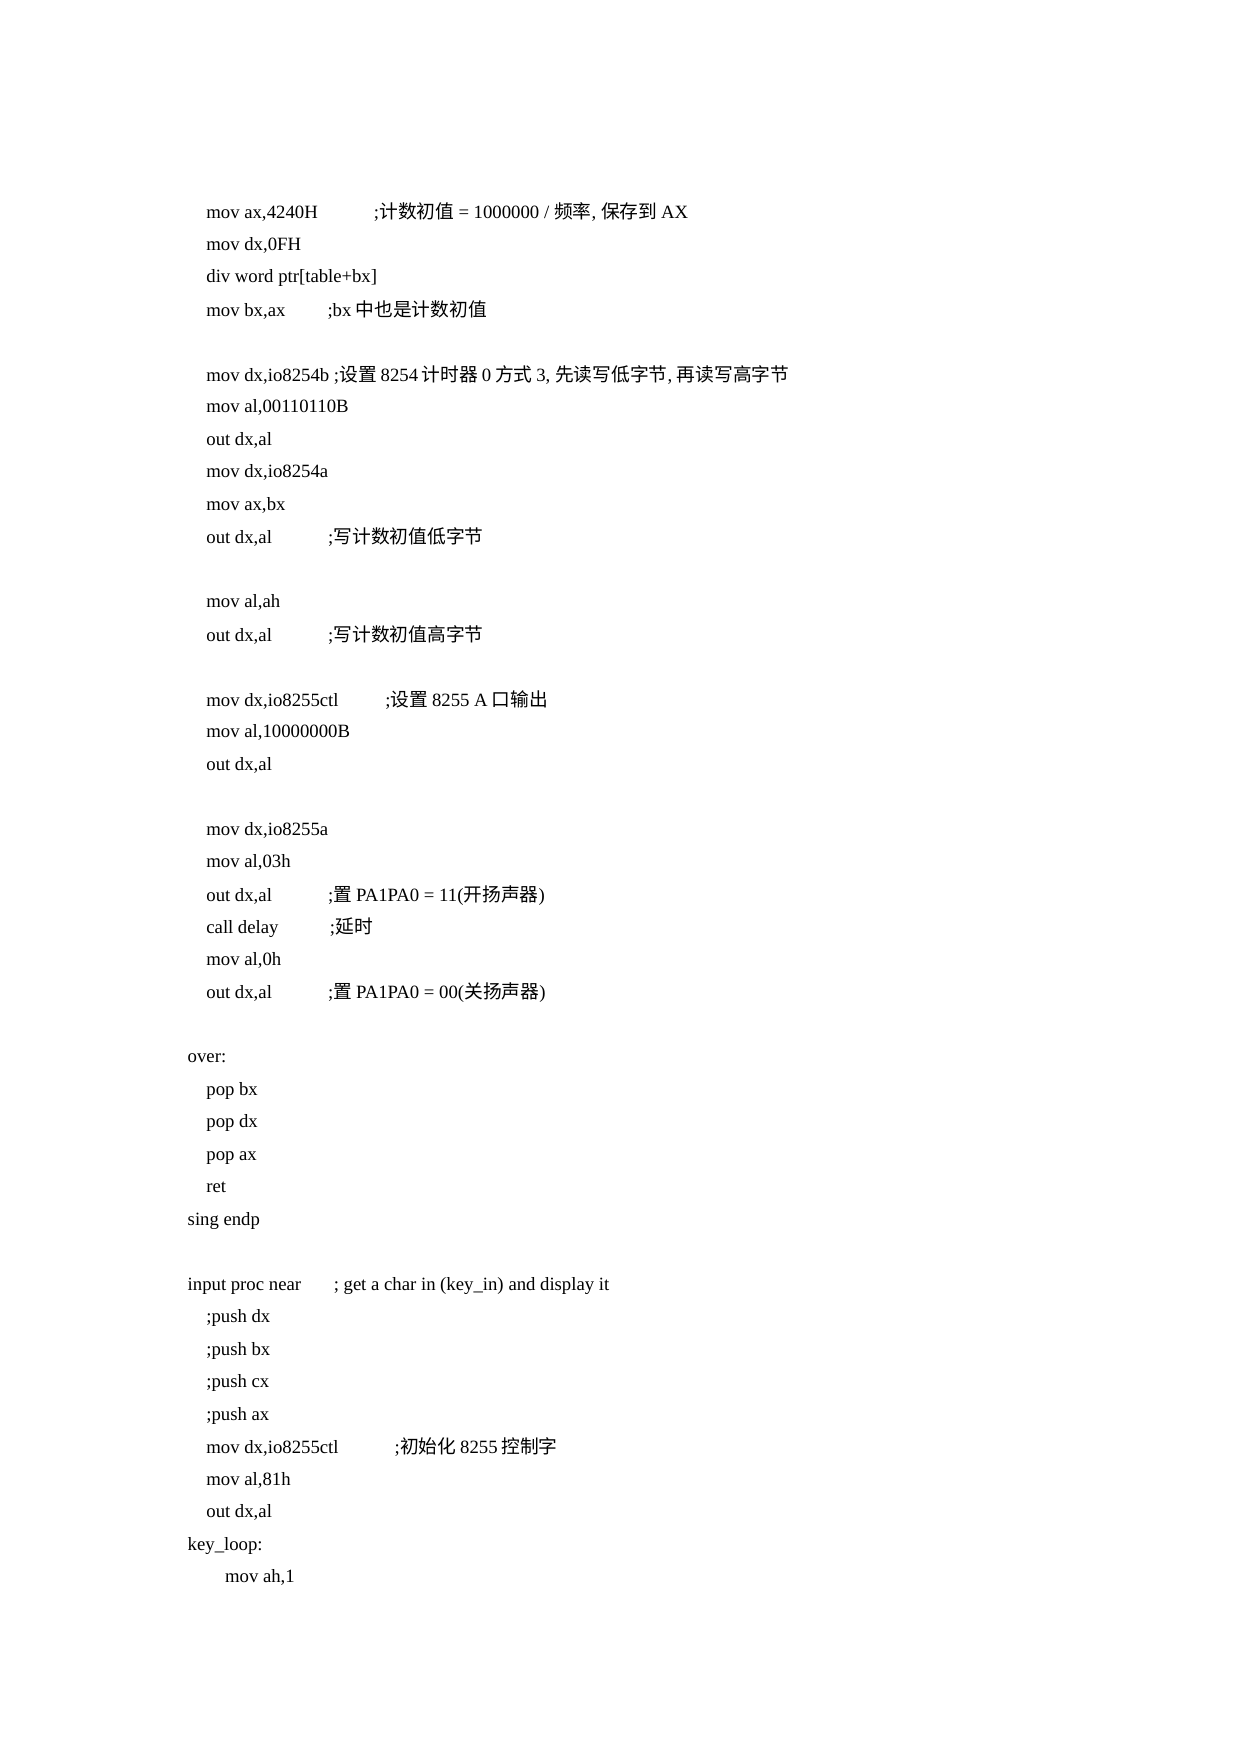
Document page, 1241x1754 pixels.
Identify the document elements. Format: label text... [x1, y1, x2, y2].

text mov al,00110110B [187, 389, 1122, 422]
text pop ax [187, 1137, 1122, 1169]
text mov dx,io8255ctl ;初始化8255控制字 [187, 1429, 1122, 1462]
text mov al,0h [187, 942, 1122, 974]
text ;push ax [187, 1397, 1122, 1429]
text mov al,ah [187, 584, 1122, 617]
text ;push bx [187, 1332, 1122, 1364]
text out dx,al ;写计数初值低字节 [187, 519, 1122, 552]
text ret [187, 1169, 1122, 1202]
text call delay ;延时 [187, 909, 1122, 942]
text pop bx [187, 1072, 1122, 1104]
text out dx,al ;置PA1PA0 = 00(关扬声器) [187, 974, 1122, 1007]
text ;push dx [187, 1299, 1122, 1332]
text mov dx,io8255ctl ;设置8255 A口输出 [187, 682, 1122, 714]
text div word ptr[table+bx] [187, 259, 1122, 292]
text mov al,81h [187, 1462, 1122, 1494]
text key_loop: [187, 1527, 1122, 1559]
text out dx,al ;写计数初值高字节 [187, 617, 1122, 649]
text mov dx,io8255a [187, 812, 1122, 844]
text out dx,al [187, 422, 1122, 454]
text mov bx,ax ;bx中也是计数初值 [187, 292, 1122, 324]
text sing endp [187, 1202, 1122, 1234]
text out dx,al [187, 1494, 1122, 1527]
text out dx,al [187, 747, 1122, 779]
text pop dx [187, 1104, 1122, 1137]
text mov dx,io8254a [187, 454, 1122, 487]
text ;push cx [187, 1364, 1122, 1397]
text mov dx,0FH [187, 227, 1122, 259]
text over: [187, 1039, 1122, 1072]
text mov ah,1 [187, 1559, 1122, 1592]
text mov ax,4240H ;计数初值 = 1000000 / 频率, 保存到AX [187, 194, 1122, 227]
text input proc near ; get a char in (key_in) and display it [187, 1267, 1122, 1299]
text mov al,10000000B [187, 714, 1122, 747]
text mov ax,bx [187, 487, 1122, 519]
text mov al,03h [187, 844, 1122, 877]
text out dx,al ;置PA1PA0 = 11(开扬声器) [187, 877, 1122, 909]
text mov dx,io8254b ;设置8254计时器0方式3, 先读写低字节, 再读写高字节 [187, 357, 1122, 389]
